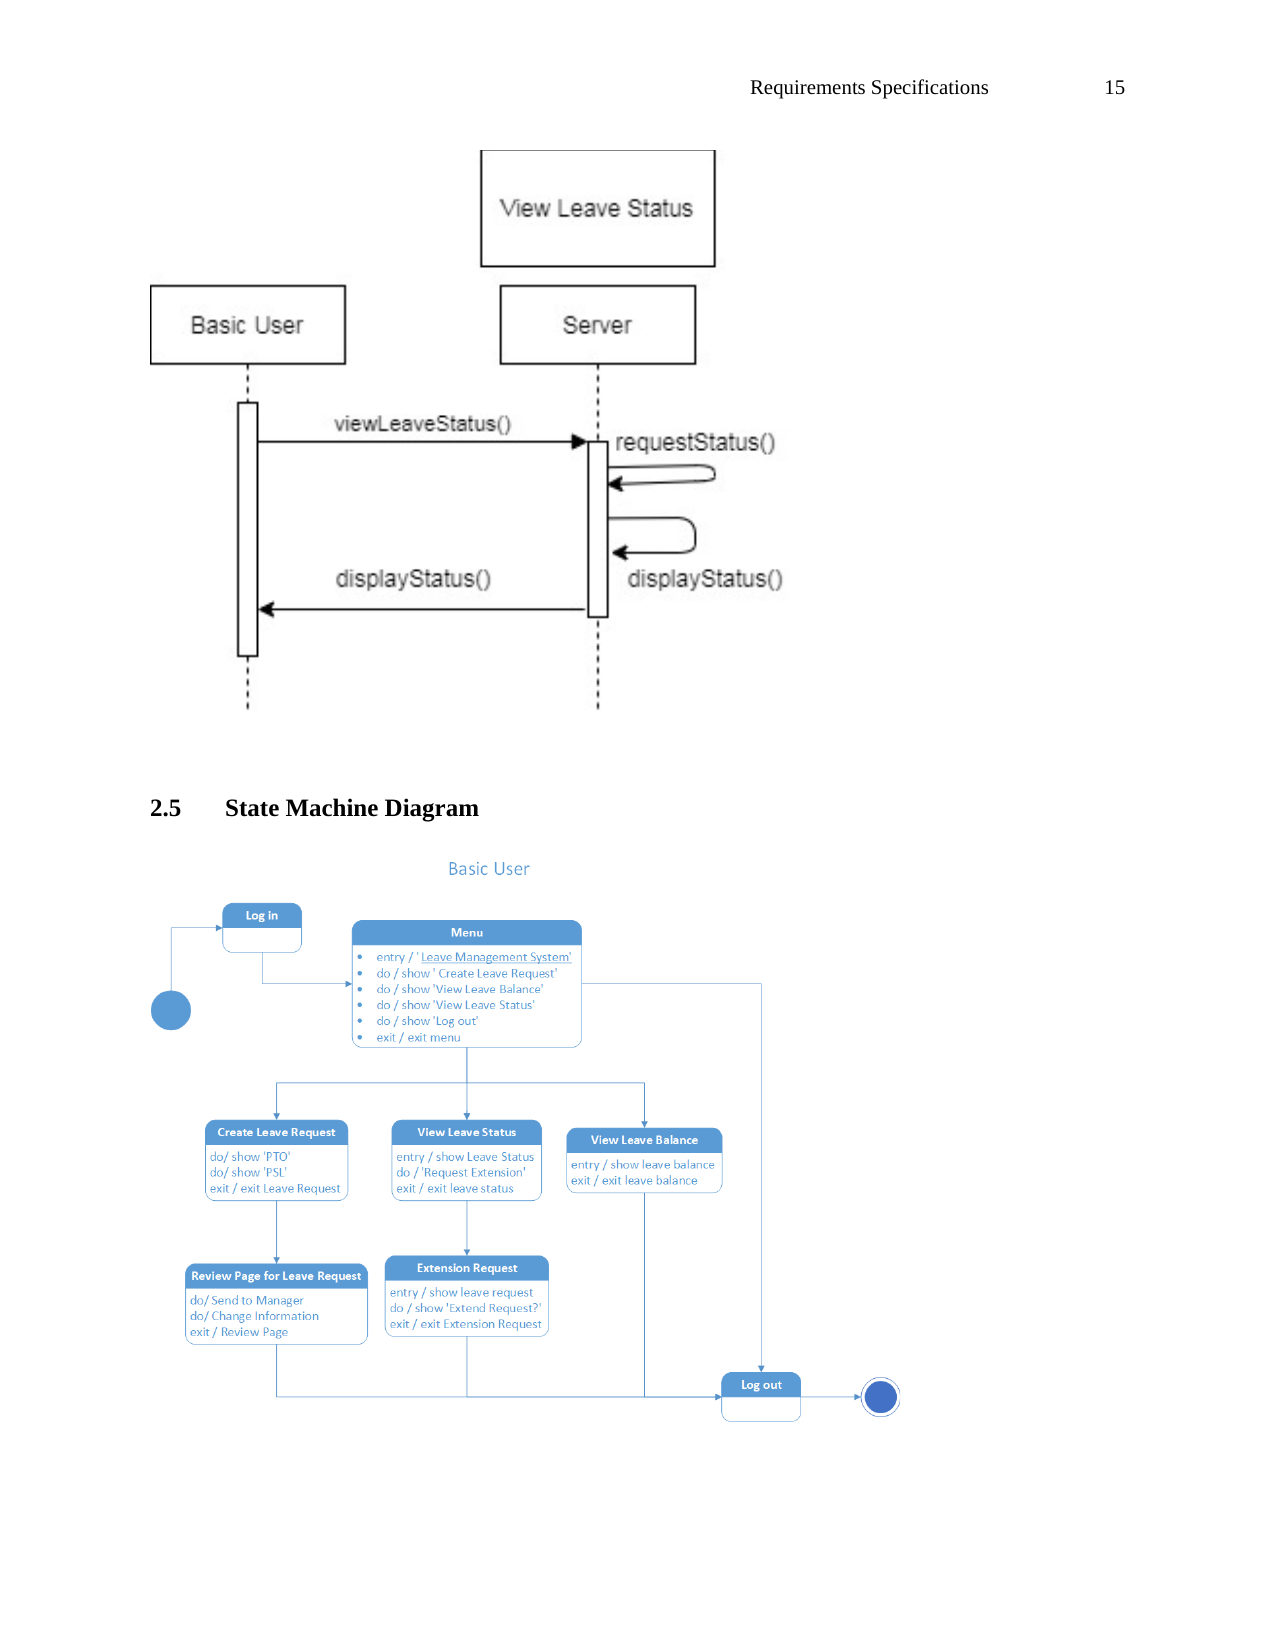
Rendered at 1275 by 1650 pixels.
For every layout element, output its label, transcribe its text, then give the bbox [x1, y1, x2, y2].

picture [150, 850, 901, 1422]
picture [150, 150, 794, 716]
subtitle State Machine Diagram [150, 793, 1125, 821]
